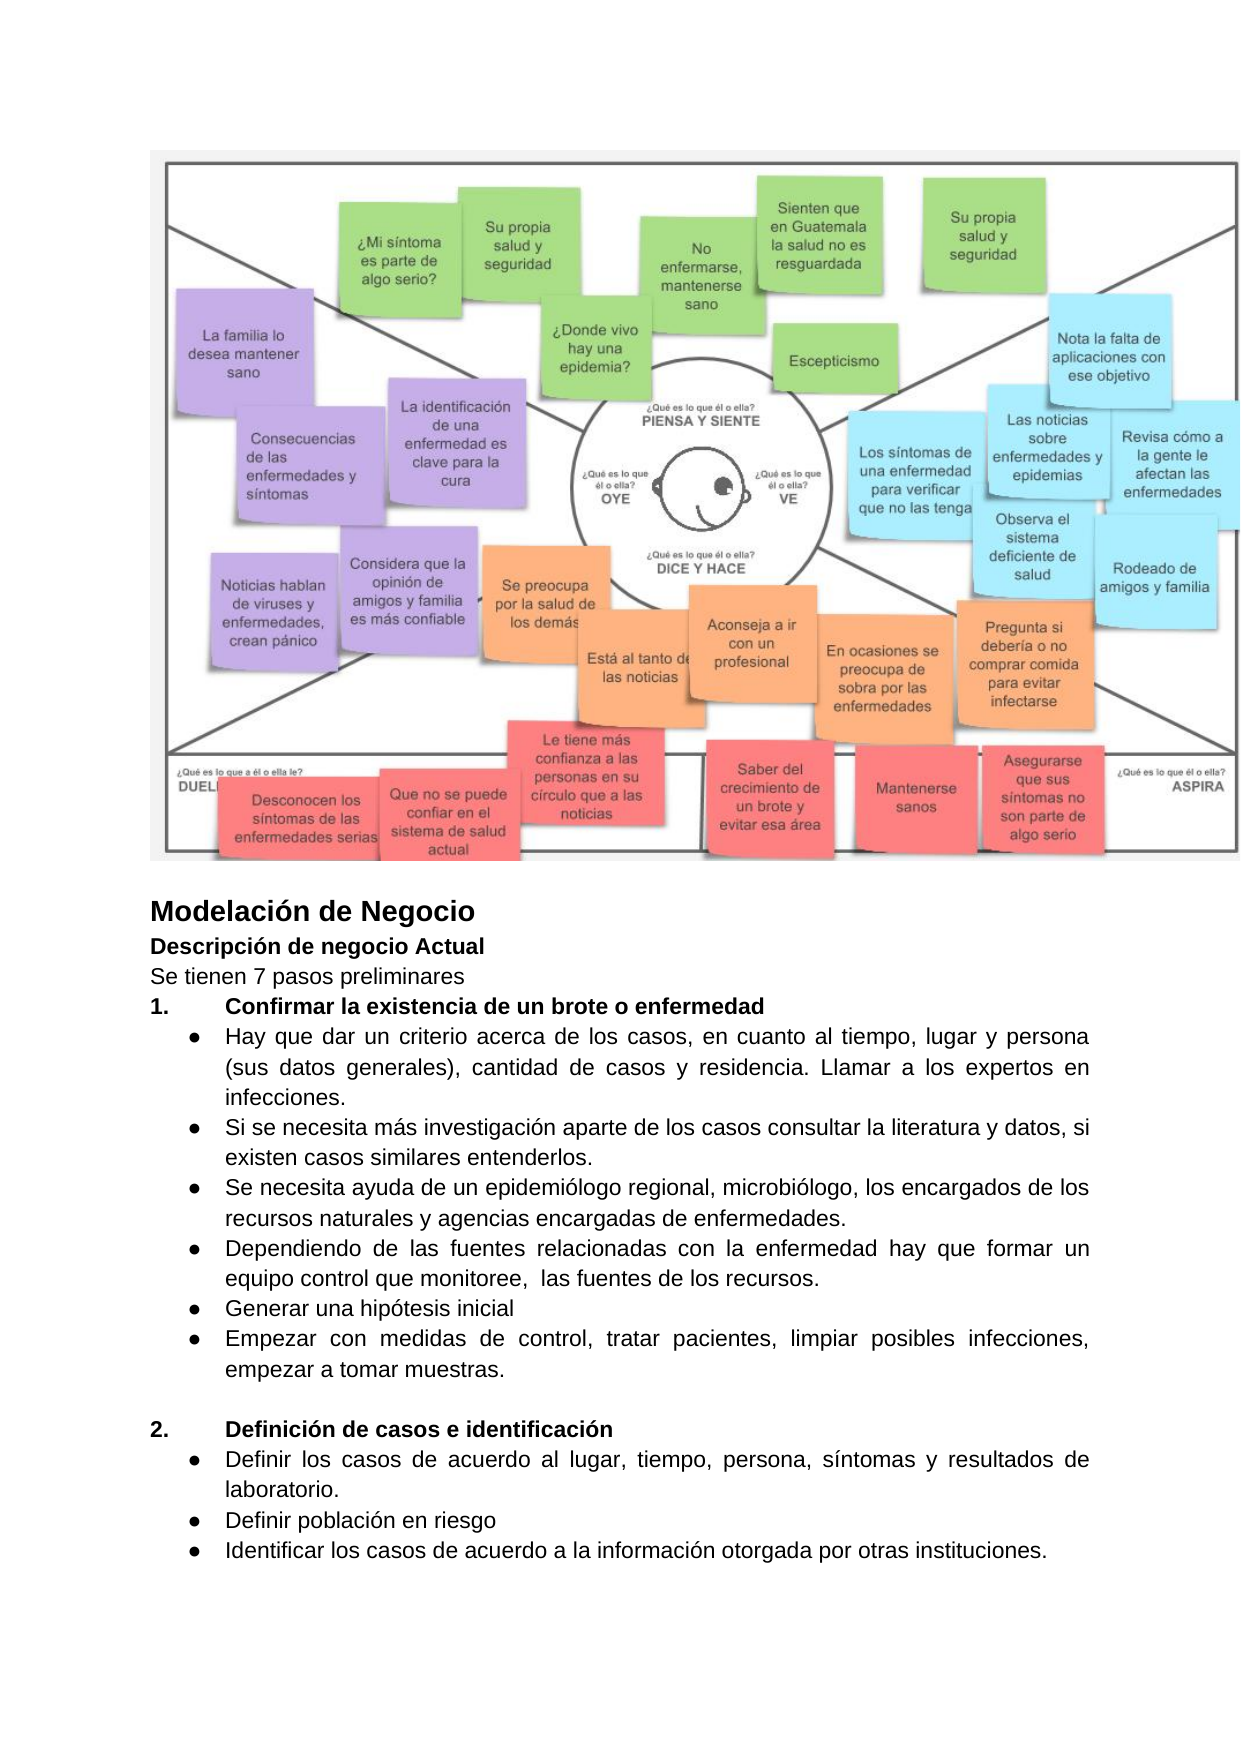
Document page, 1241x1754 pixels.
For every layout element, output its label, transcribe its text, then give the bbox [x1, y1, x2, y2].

list Generar una hipótesis inicial [187, 1295, 1090, 1322]
text Modelación de Negocio [150, 894, 1090, 928]
list Definir población en riesgo [187, 1507, 1090, 1533]
text Descripción de negocio Actual [150, 933, 1090, 959]
list Dependiendo de las fuentes relacionadas con la enfermedad hay que formar un equipo control que monitoree, las fuentes de los recursos. [187, 1235, 1090, 1291]
text Se tienen 7 pasos preliminares [150, 963, 1090, 989]
picture [150, 150, 1241, 861]
text 1. Confirmar la existencia de un brote o enfermedad [150, 993, 1090, 1019]
list Definir los casos de acuerdo al lugar, tiempo, persona, síntomas y resultados de laboratorio. [187, 1446, 1090, 1503]
list Se necesita ayuda de un epidemiólogo regional, microbiólogo, los encargados de los recursos naturales y agencias encargadas de enfermedades. [187, 1174, 1090, 1231]
text 2. Definición de casos e identificación [150, 1416, 1090, 1442]
list Identificar los casos de acuerdo a la información otorgada por otras instituciones. [187, 1537, 1090, 1563]
list Hay que dar un criterio acerca de los casos, en cuanto al tiempo, lugar y persona (sus datos generales), cantidad de casos y residencia. Llamar a los expertos en infecciones. [187, 1023, 1090, 1110]
list Si se necesita más investigación aparte de los casos consultar la literatura y datos, si existen casos similares entenderlos. [187, 1114, 1090, 1171]
list Empezar con medidas de control, tratar pacientes, limpiar posibles infecciones, empezar a tomar muestras. [187, 1325, 1090, 1382]
